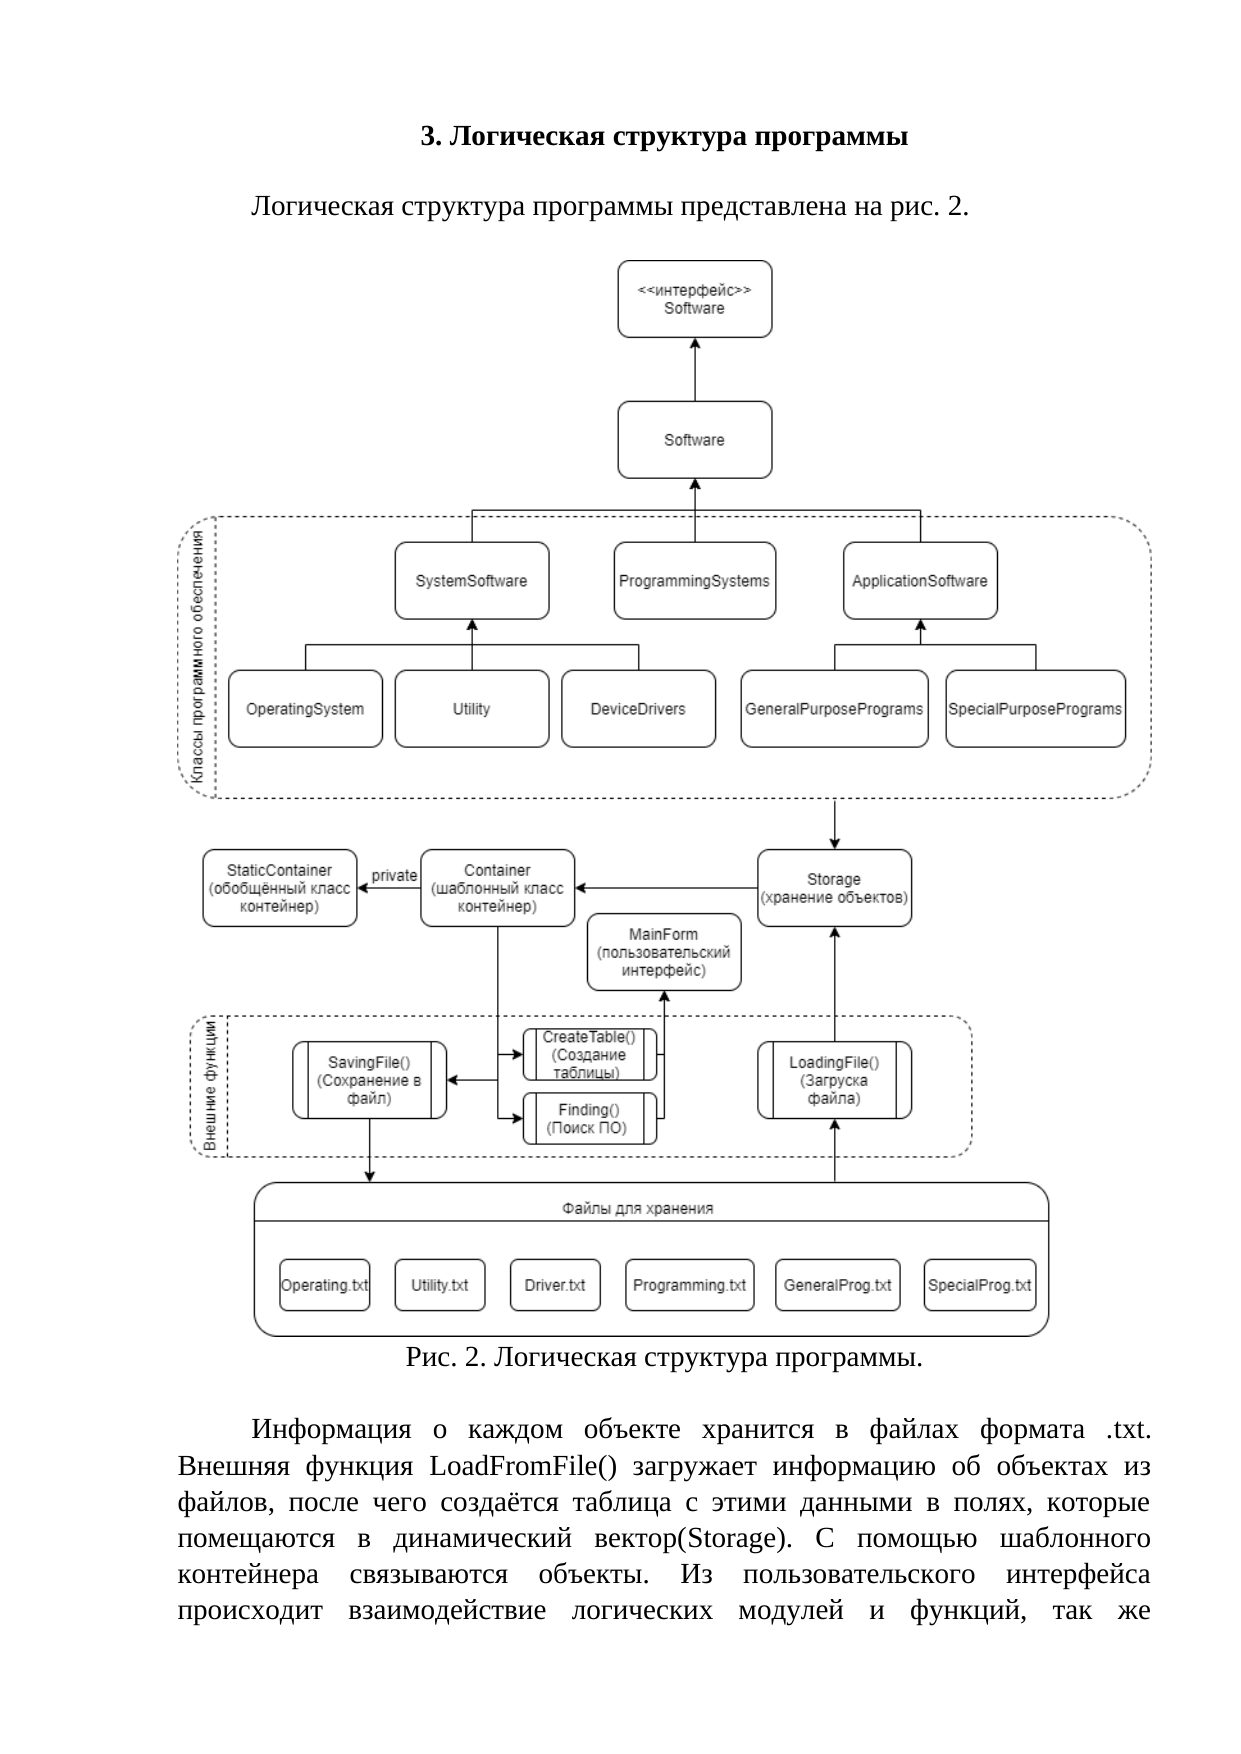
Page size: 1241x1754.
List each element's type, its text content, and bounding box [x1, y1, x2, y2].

text Логическая структура программы представлена на рис. 2. [177, 188, 1152, 221]
subtitle 3. Логическая структура программы [177, 118, 1152, 152]
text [177, 1412, 1152, 1626]
picture [177, 260, 1152, 1337]
text Рис. 2. Логическая структура программы. [177, 1339, 1152, 1373]
